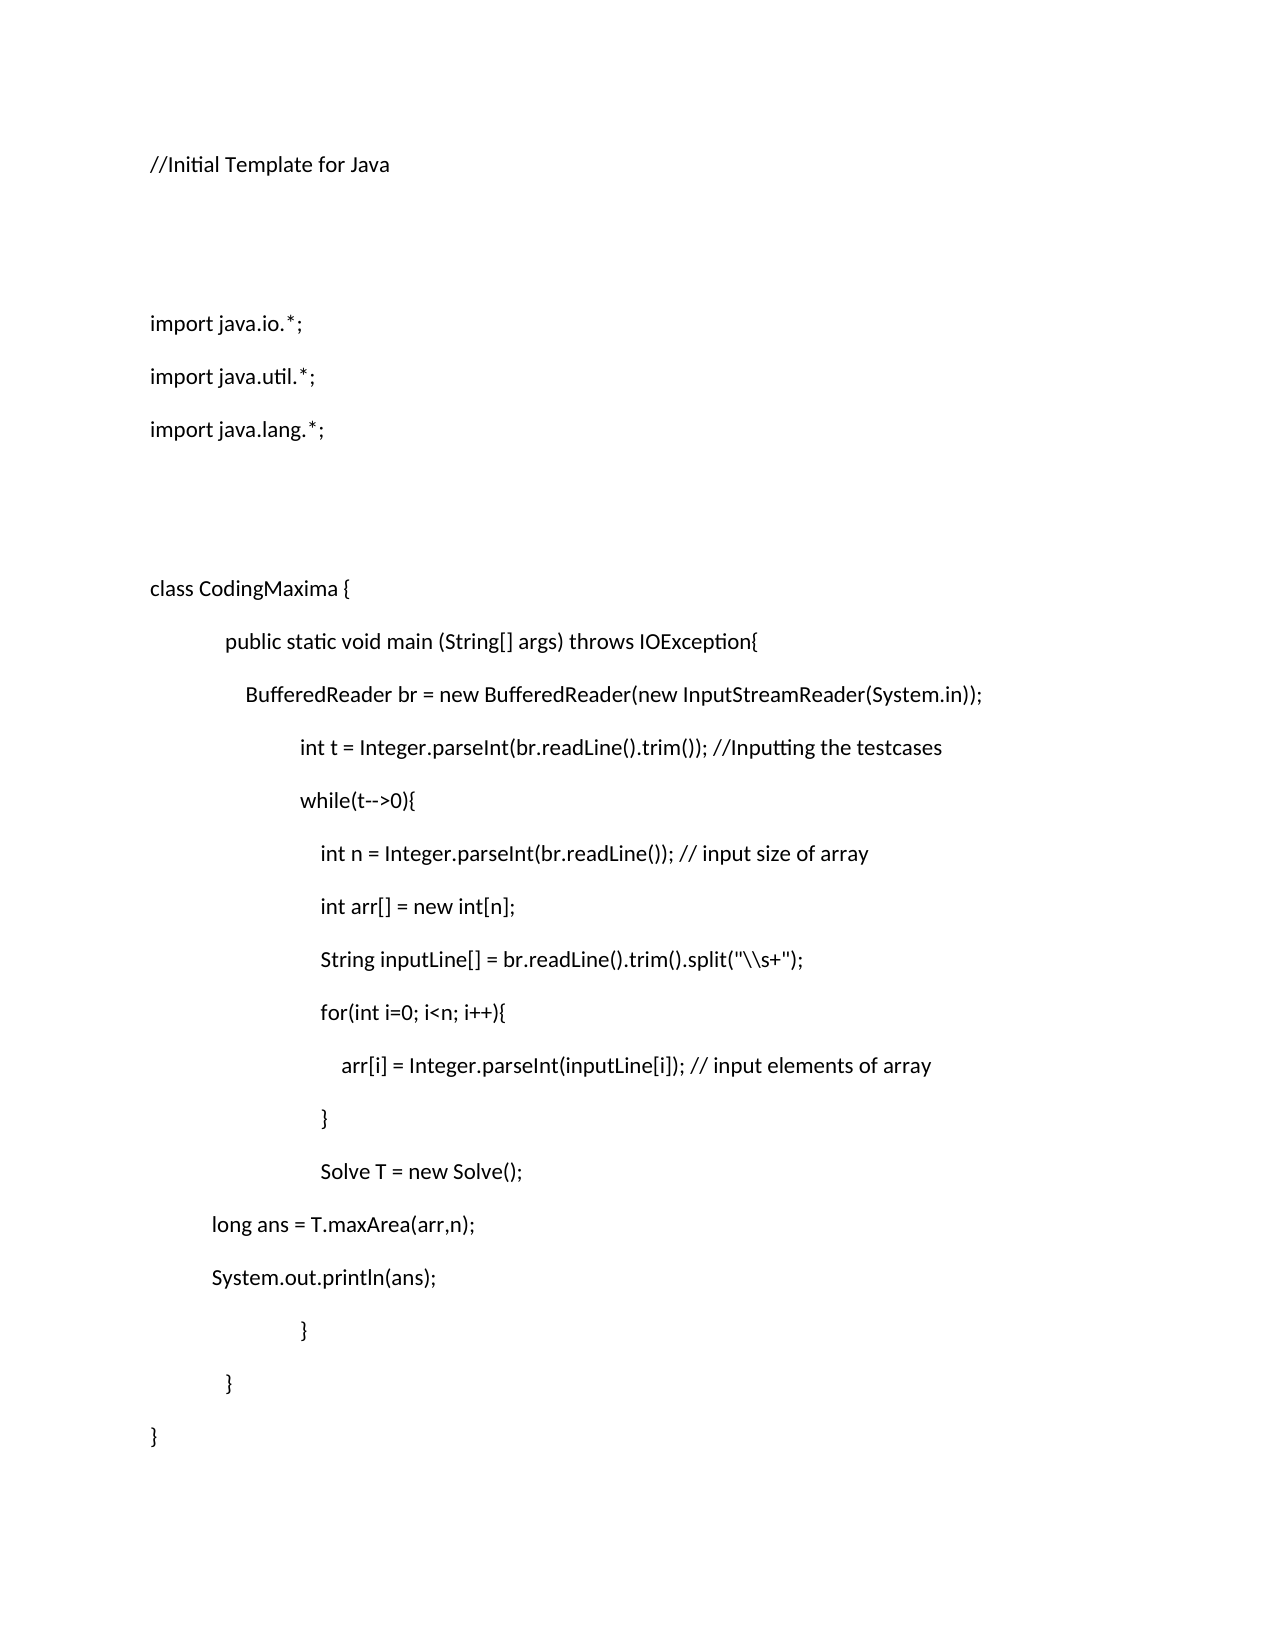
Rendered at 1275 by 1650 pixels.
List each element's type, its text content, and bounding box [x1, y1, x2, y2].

text class CodingMaxima { [150, 574, 1125, 602]
text Solve T = new Solve(); [150, 1157, 1125, 1185]
text } [150, 1369, 1125, 1397]
text import java.util.*; [150, 362, 1125, 390]
text import java.lang.*; [150, 415, 1125, 443]
text } [150, 1104, 1125, 1132]
text int arr[] = new int[n]; [150, 892, 1125, 920]
text for(int i=0; i<n; i++){ [150, 998, 1125, 1026]
text String inputLine[] = br.readLine().trim().split("\\s+"); [150, 945, 1125, 973]
text int n = Integer.parseInt(br.readLine()); // input size of array [150, 839, 1125, 867]
text public static void main (String[] args) throws IOException{ [150, 627, 1125, 655]
text //Initial Template for Java [150, 150, 1125, 178]
text BufferedReader br = new BufferedReader(new InputStreamReader(System.in)); [150, 680, 1125, 708]
text arr[i] = Integer.parseInt(inputLine[i]); // input elements of array [150, 1051, 1125, 1079]
text int t = Integer.parseInt(br.readLine().trim()); //Inputting the testcases [150, 733, 1125, 761]
text import java.io.*; [150, 309, 1125, 337]
text } [150, 1422, 1125, 1451]
text } [150, 1316, 1125, 1344]
text System.out.println(ans); [150, 1263, 1125, 1291]
text long ans = T.maxArea(arr,n); [150, 1210, 1125, 1238]
text while(t-->0){ [150, 786, 1125, 814]
